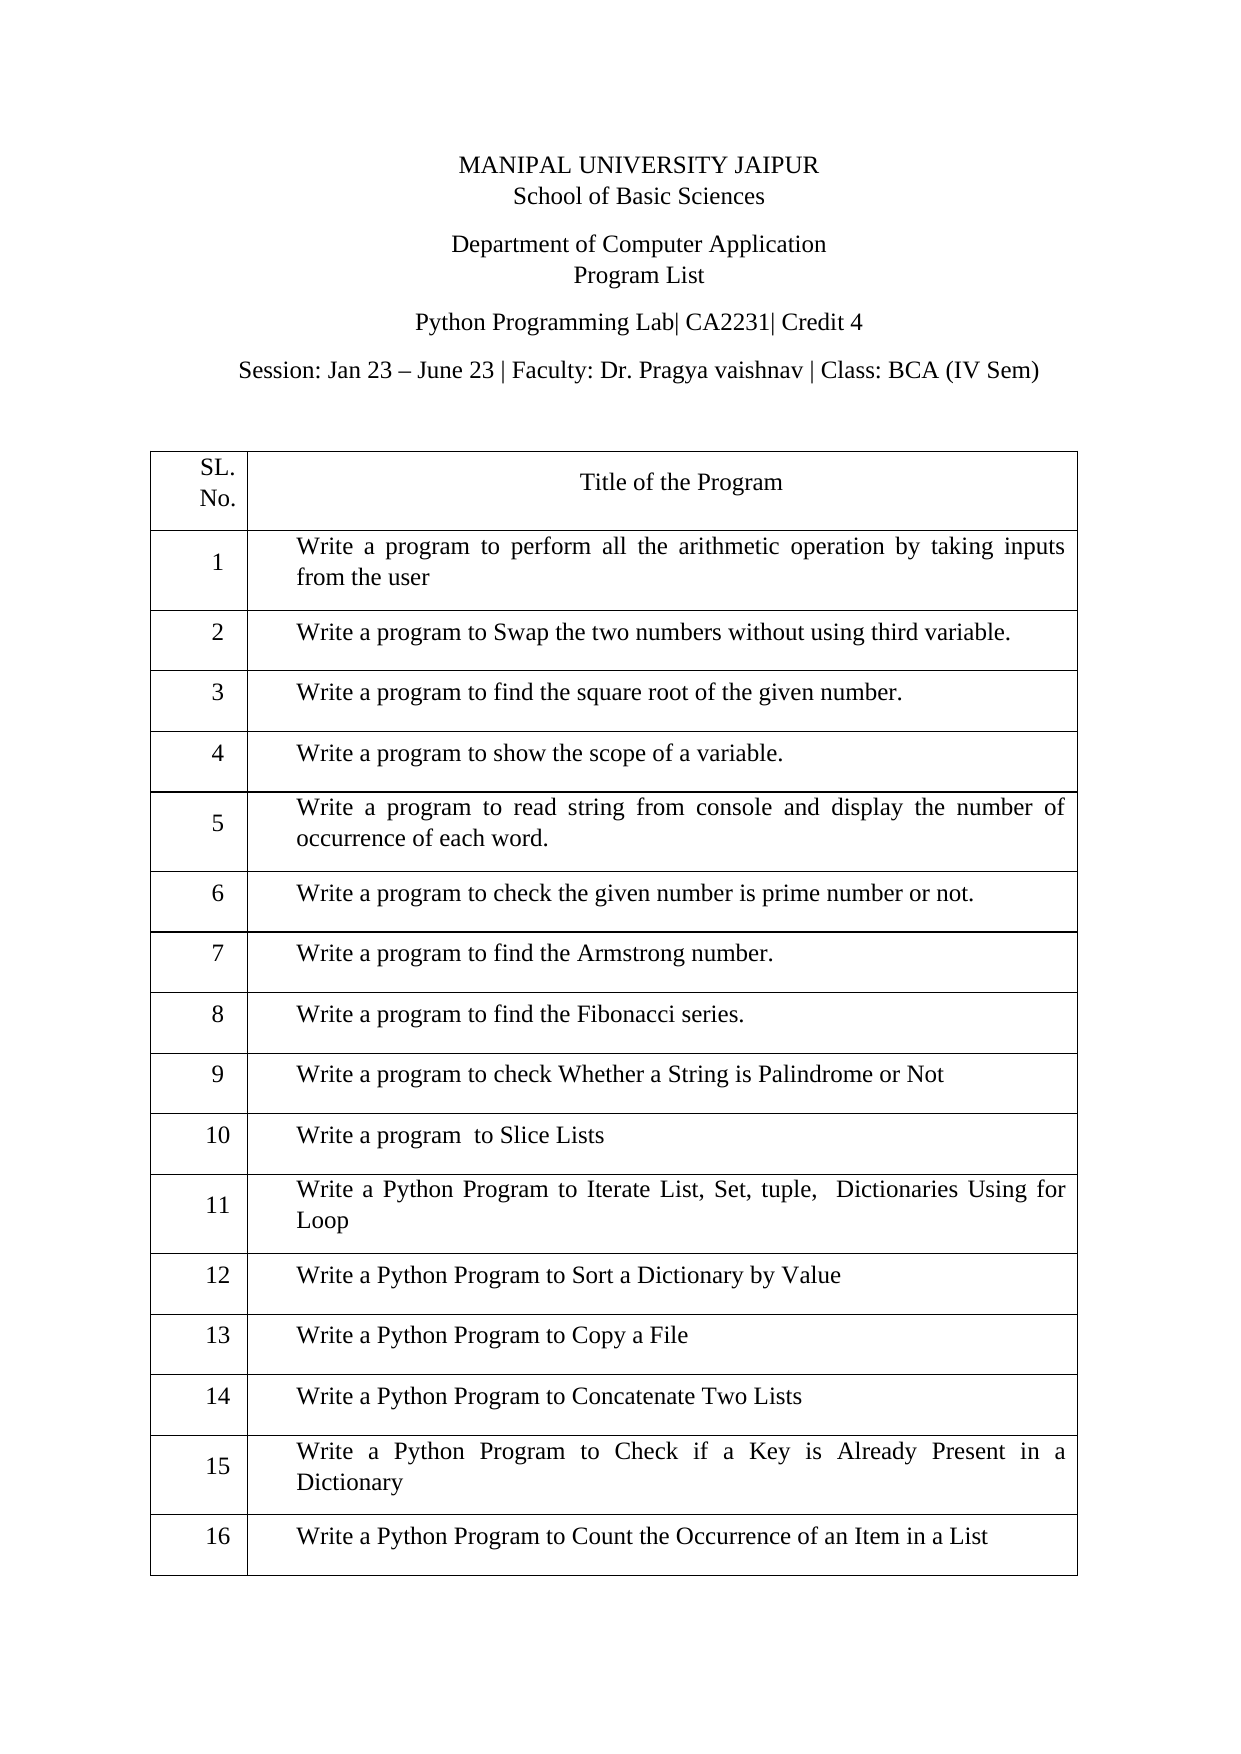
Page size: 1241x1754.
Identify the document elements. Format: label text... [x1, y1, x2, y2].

text Session: Jan 23 – June 23 | Faculty: Dr. Pragya vaishnav | Class: BCA (IV Sem) [187, 355, 1090, 384]
table_cell Write a program to show the scope of a variable. [248, 732, 1077, 791]
table_cell 3 [151, 671, 247, 731]
table_cell 5 [151, 793, 247, 871]
table_cell 7 [151, 933, 247, 992]
table_cell Write a Python Program to Concatenate Two Lists [248, 1375, 1077, 1435]
table_cell Write a program to find the square root of the given number. [248, 671, 1077, 731]
table_cell Write a Python Program to Check if a Key is Already Present in a Dictionary [248, 1436, 1077, 1514]
table_cell 12 [151, 1254, 247, 1314]
table_cell 16 [151, 1515, 247, 1575]
table_cell Write a program to find the Armstrong number. [248, 933, 1077, 992]
table_cell Write a program to check Whether a String is Palindrome or Not [248, 1054, 1077, 1113]
text Python Programming Lab| CA2231| Credit 4 [187, 307, 1090, 336]
table_cell 10 [151, 1114, 247, 1173]
table_cell Write a Python Program to Sort a Dictionary by Value [248, 1254, 1077, 1314]
table_cell Write a program to Slice Lists [248, 1114, 1077, 1173]
table_cell Write a program to perform all the arithmetic operation by taking inputs from the user [248, 531, 1077, 610]
table_cell 11 [151, 1175, 247, 1253]
table_cell Write a Python Program to Copy a File [248, 1315, 1077, 1374]
table_cell 2 [151, 611, 247, 670]
table_cell Write a Python Program to Count the Occurrence of an Item in a List [248, 1515, 1077, 1575]
table_cell 9 [151, 1054, 247, 1113]
table_cell 8 [151, 993, 247, 1052]
table_cell 15 [151, 1436, 247, 1514]
table_cell 1 [151, 531, 247, 610]
table_cell 14 [151, 1375, 247, 1435]
table_cell Write a program to check the given number is prime number or not. [248, 872, 1077, 931]
table_cell 4 [151, 732, 247, 791]
table_cell 13 [151, 1315, 247, 1374]
text MANIPAL UNIVERSITY JAIPUR School of Basic Sciences [187, 150, 1090, 210]
table_cell Write a program to read string from console and display the number of occurrence of each word. [248, 793, 1077, 871]
table_cell Write a Python Program to Iterate List, Set, tuple, Dictionaries Using for Loop [248, 1175, 1077, 1253]
table_cell Write a program to find the Fibonacci series. [248, 993, 1077, 1052]
text Department of Computer Application Program List [187, 229, 1090, 288]
table_header SL. No. [151, 452, 247, 530]
table_cell 6 [151, 872, 247, 931]
table_cell Write a program to Swap the two numbers without using third variable. [248, 611, 1077, 670]
table_header Title of the Program [248, 452, 1077, 530]
